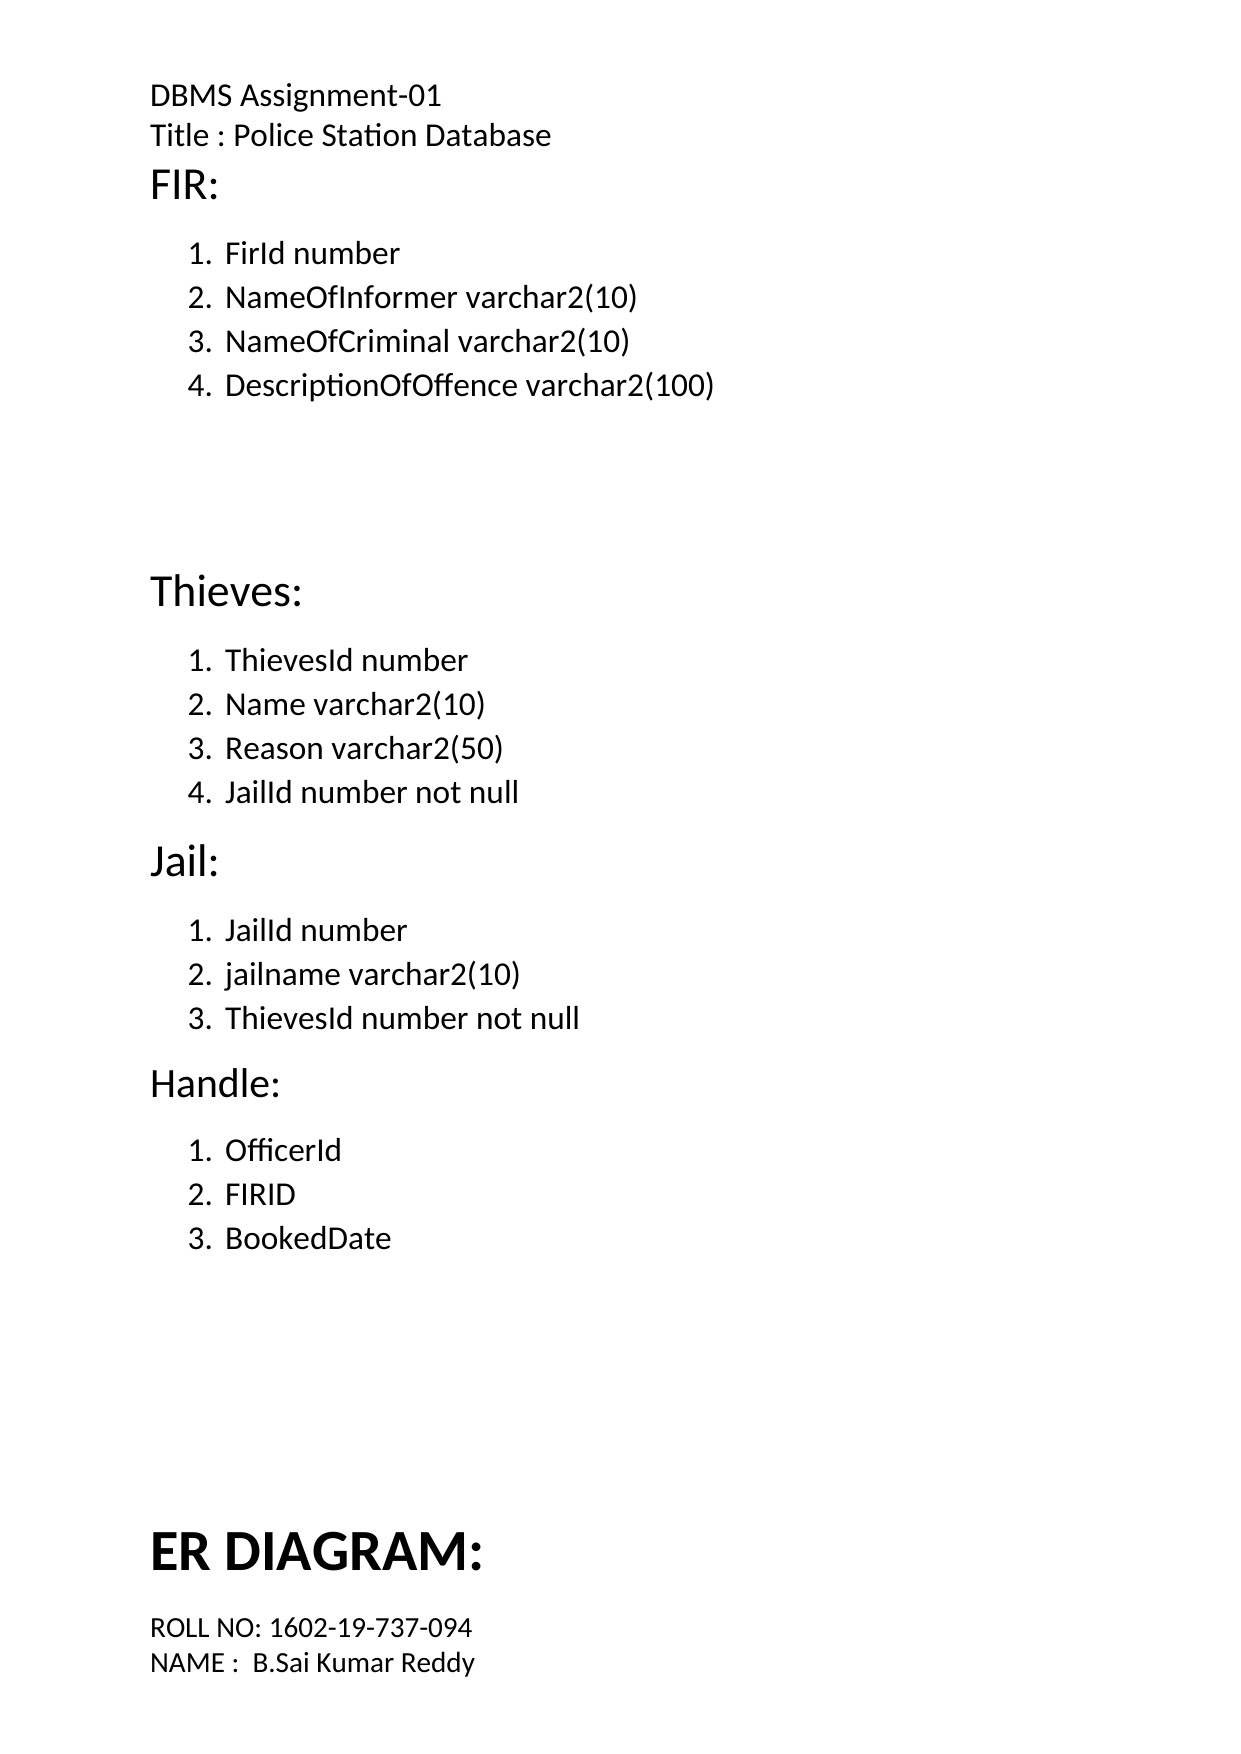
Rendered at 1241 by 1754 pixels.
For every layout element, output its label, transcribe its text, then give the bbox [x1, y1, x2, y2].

list FIRID [187, 1173, 1090, 1213]
list FirId number [187, 232, 1090, 273]
list NameOfCriminal varchar2(10) [187, 320, 1090, 361]
text Thieves: [150, 562, 1090, 618]
list BookedDate [187, 1217, 1090, 1257]
list DescriptionOfOffence varchar2(100) [187, 364, 1090, 405]
list JailId number [187, 909, 1090, 949]
list NameOfInformer varchar2(10) [187, 276, 1090, 317]
text Jail: [150, 832, 1090, 888]
list OfficerId [187, 1129, 1090, 1169]
text ER DIAGRAM: [150, 1514, 1090, 1585]
list jailname varchar2(10) [187, 953, 1090, 993]
list ThievesId number not null [187, 997, 1090, 1037]
text Handle: [150, 1057, 1090, 1108]
list Reason varchar2(50) [187, 727, 1090, 768]
list ThievesId number [187, 639, 1090, 680]
list Name varchar2(10) [187, 683, 1090, 724]
list JailId number not null [187, 771, 1090, 812]
text FIR: [150, 155, 1090, 211]
